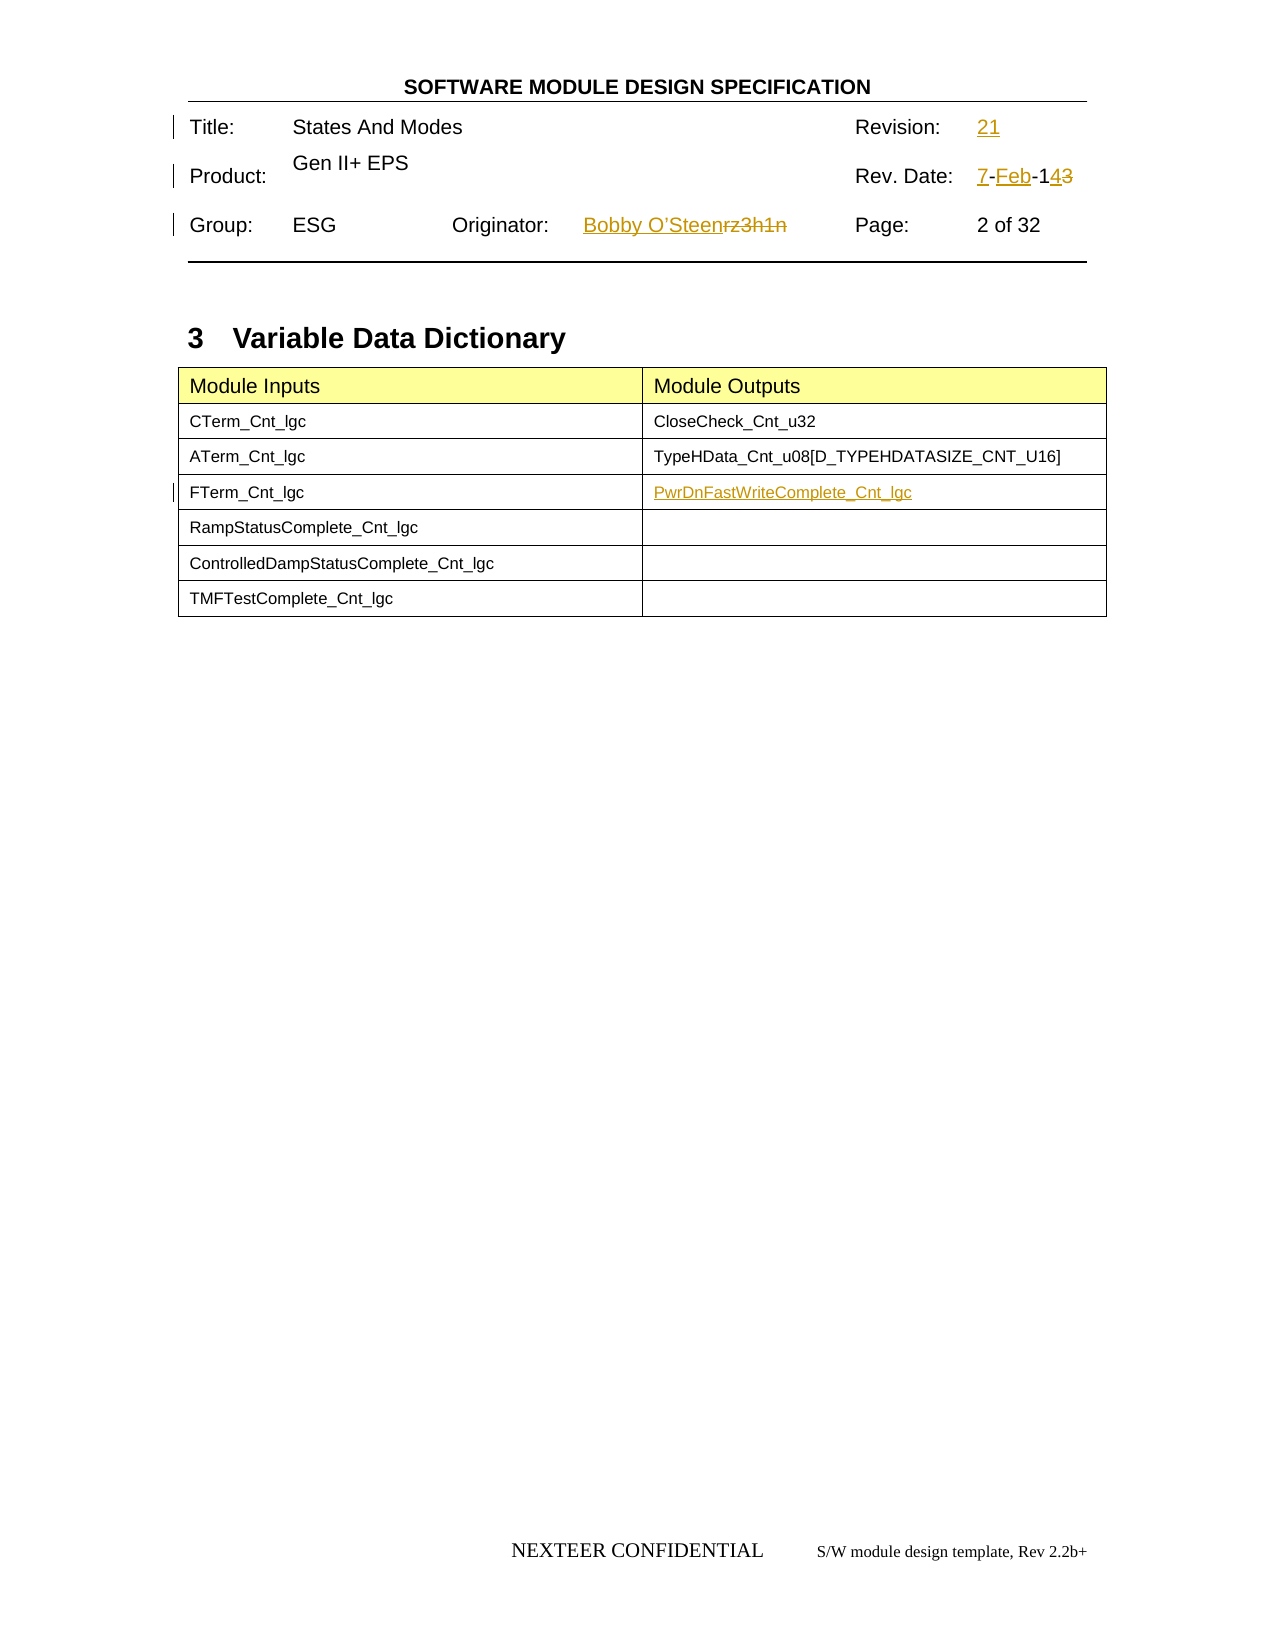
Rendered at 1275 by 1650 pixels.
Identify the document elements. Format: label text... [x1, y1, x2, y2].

table_cell ATerm_Cnt_lgc [179, 439, 642, 474]
subtitle Variable Data Dictionary [187, 321, 1087, 355]
table_cell [643, 546, 1106, 580]
table_cell CTerm_Cnt_lgc [179, 404, 642, 438]
table_cell FTerm_Cnt_lgc [179, 475, 642, 509]
table_cell [643, 581, 1106, 616]
table_cell [643, 510, 1106, 545]
table_cell TMFTestComplete_Cnt_lgc [179, 581, 642, 616]
table_cell ControlledDampStatusComplete_Cnt_lgc [179, 546, 642, 580]
table_cell RampStatusComplete_Cnt_lgc [179, 510, 642, 545]
table_cell TypeHData_Cnt_u08[D_TYPEHDATASIZE_CNT_U16] [643, 439, 1106, 474]
table_header Module Outputs [643, 368, 1106, 403]
table_cell [643, 475, 1106, 509]
table_header Module Inputs [179, 368, 642, 403]
table_cell CloseCheck_Cnt_u32 [643, 404, 1106, 438]
